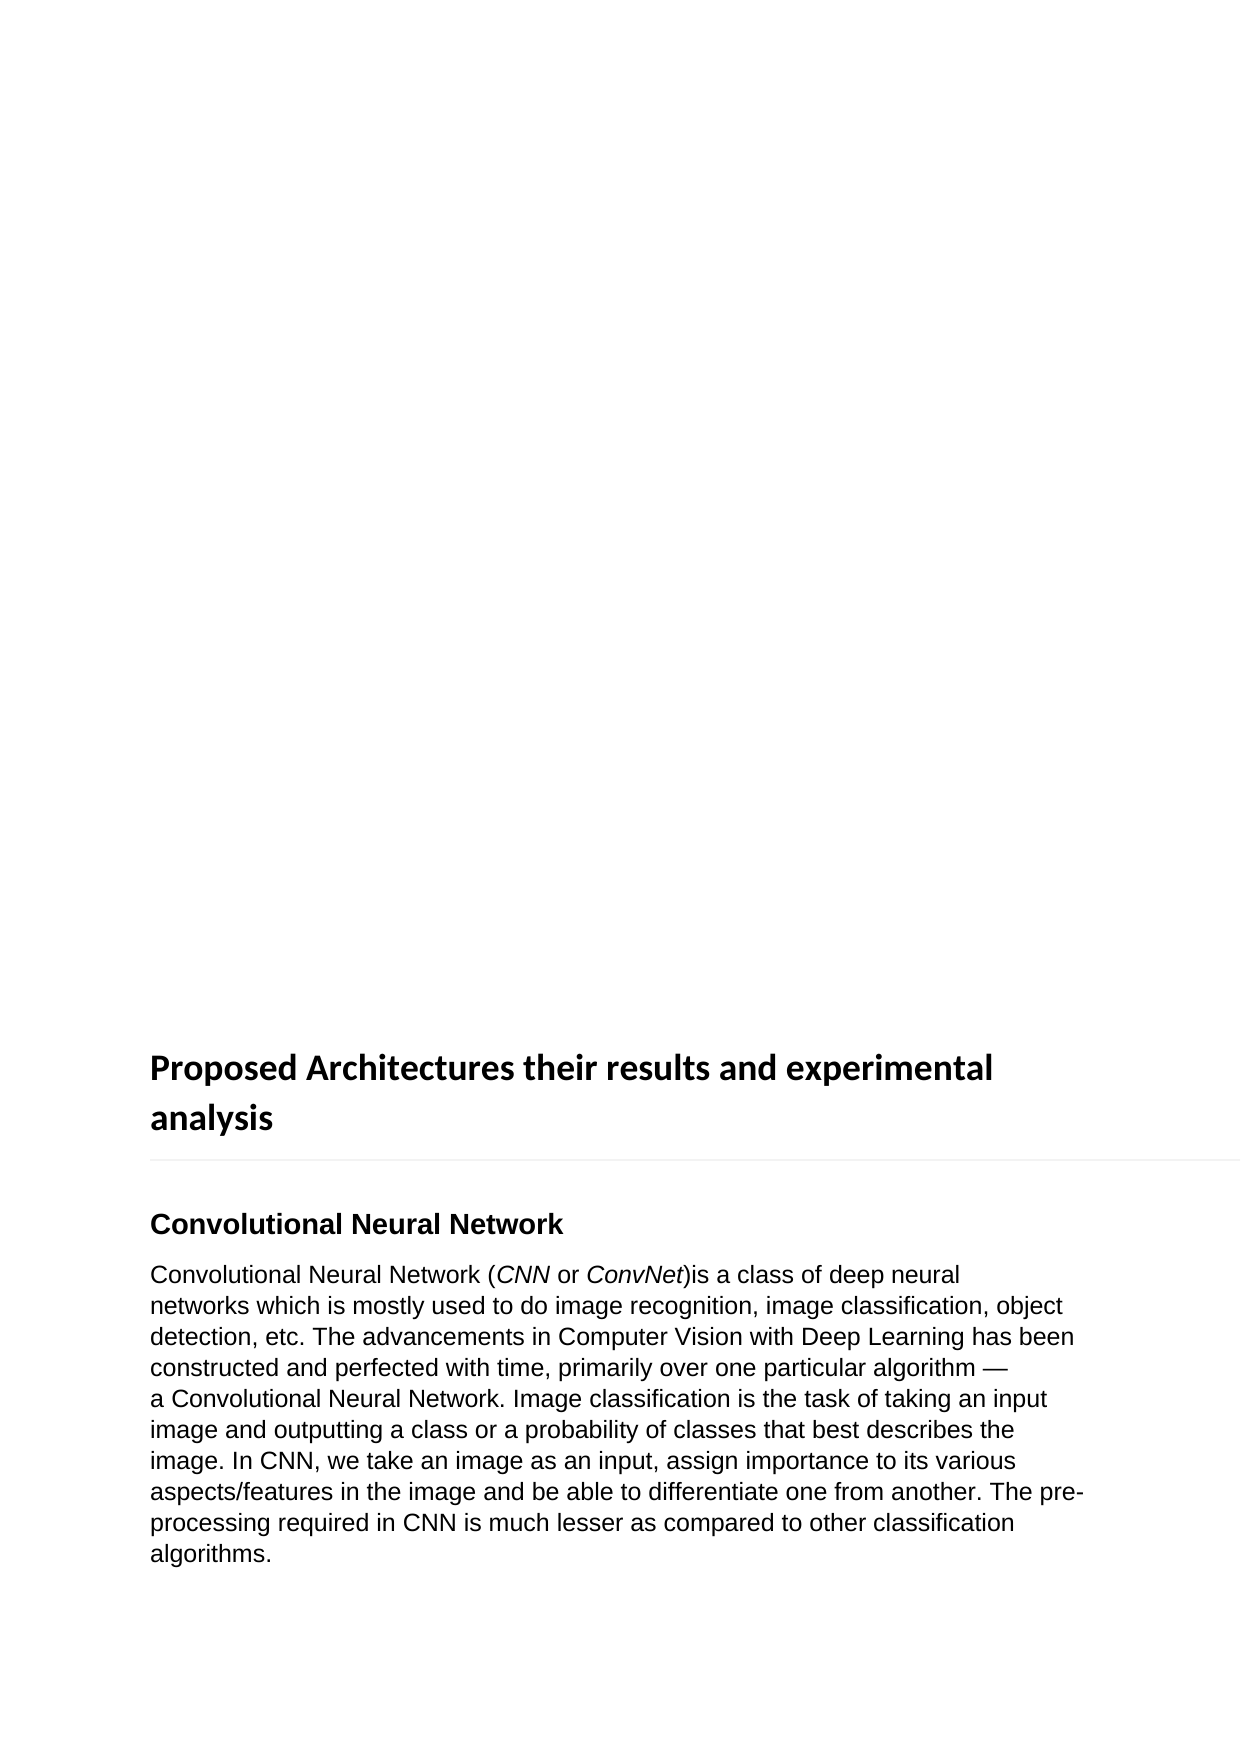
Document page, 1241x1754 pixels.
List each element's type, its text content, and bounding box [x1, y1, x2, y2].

text Convolutional Neural Network (CNN or ConvNet)is a class of deep neural networks which is mostly used to do image recognition, image classification, object detection, etc. The advancements in Computer Vision with Deep Learning has been constructed and perfected with time, primarily over one particular algorithm — a Convolutional Neural Network. Image classification is the task of taking an input image and outputting a class or a probability of classes that best describes the image. In CNN, we take an image as an input, assign importance to its various aspects/features in the image and be able to differentiate one from another. The pre-processing required in CNN is much lesser as compared to other classification algorithms. [150, 1259, 1093, 1568]
text Proposed Architectures their results and experimental analysis [150, 1044, 1093, 1139]
text Convolutional Neural Network [150, 1207, 1093, 1240]
